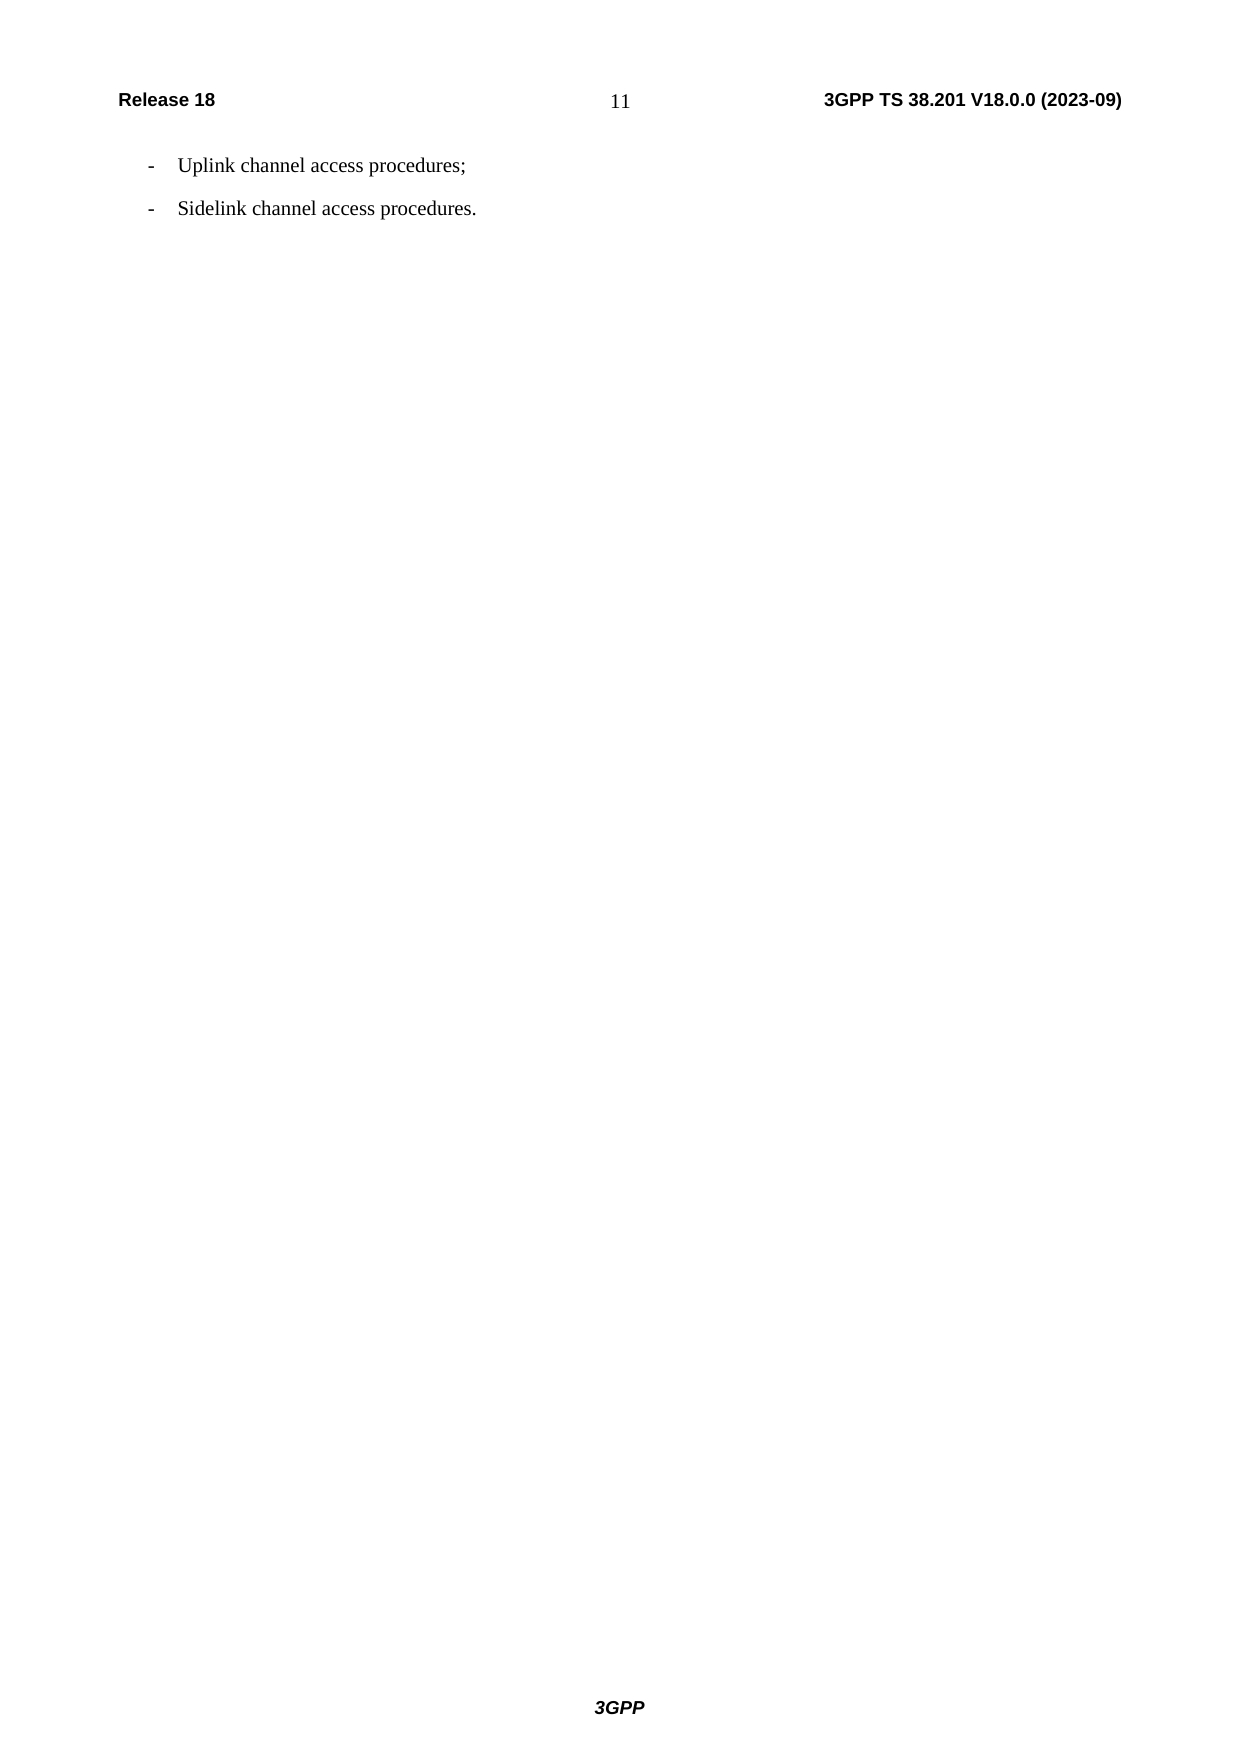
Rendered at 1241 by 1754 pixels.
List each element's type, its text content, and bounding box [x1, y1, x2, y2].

text - Sidelink channel access procedures. [148, 196, 1122, 220]
text - Uplink channel access procedures; [148, 153, 1122, 177]
